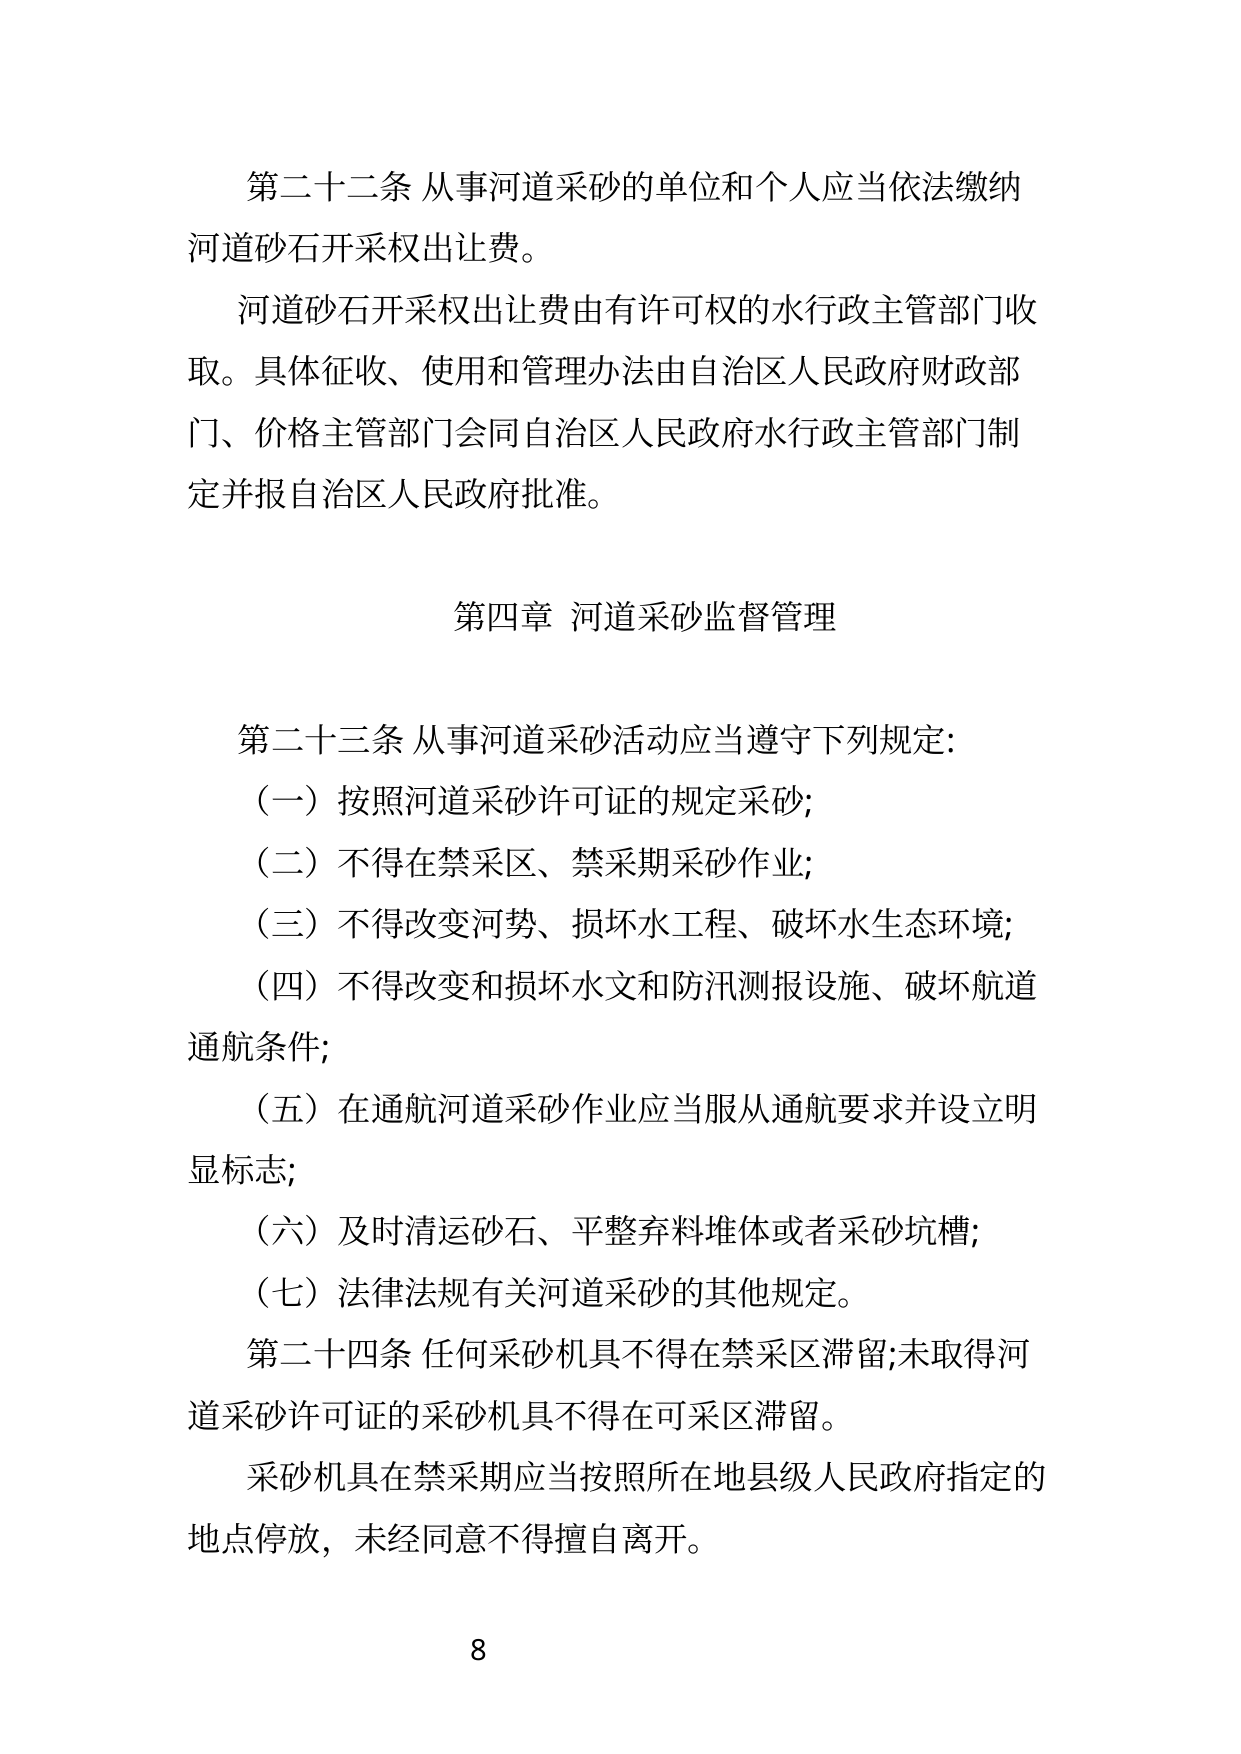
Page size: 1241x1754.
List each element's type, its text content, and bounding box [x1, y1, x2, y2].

text （七）法律法规有关河道采砂的其他规定。 [187, 1256, 1053, 1318]
text （二）不得在禁采区、禁采期采砂作业; [187, 826, 1053, 887]
text （六）及时清运砂石、平整弃料堆体或者采砂坑槽; [187, 1195, 1053, 1256]
text （三）不得改变河势、损坏水工程、破坏水生态环境; [187, 887, 1053, 949]
text （四）不得改变和损坏水文和防汛测报设施、破坏航道通航条件; [187, 949, 1053, 1072]
text 河道砂石开采权出让费由有许可权的水行政主管部门收取。具体征收、使用和管理办法由自治区人民政府财政部门、价格主管部门会同自治区人民政府水行政主管部门制定并报自治区人民政府批准。 [187, 273, 1053, 519]
text 第二十二条 从事河道采砂的单位和个人应当依法缴纳河道砂石开采权出让费。 [187, 150, 1053, 273]
text 第二十四条 任何采砂机具不得在禁采区滞留;未取得河道采砂许可证的采砂机具不得在可采区滞留。 [187, 1318, 1053, 1441]
text （五）在通航河道采砂作业应当服从通航要求并设立明显标志; [187, 1072, 1053, 1195]
text （一）按照河道采砂许可证的规定采砂; [187, 764, 1053, 826]
text 第二十三条 从事河道采砂活动应当遵守下列规定: [187, 703, 1053, 764]
text 第四章 河道采砂监督管理 [187, 580, 1053, 642]
text 采砂机具在禁采期应当按照所在地县级人民政府指定的地点停放，未经同意不得擅自离开。 [187, 1441, 1053, 1563]
